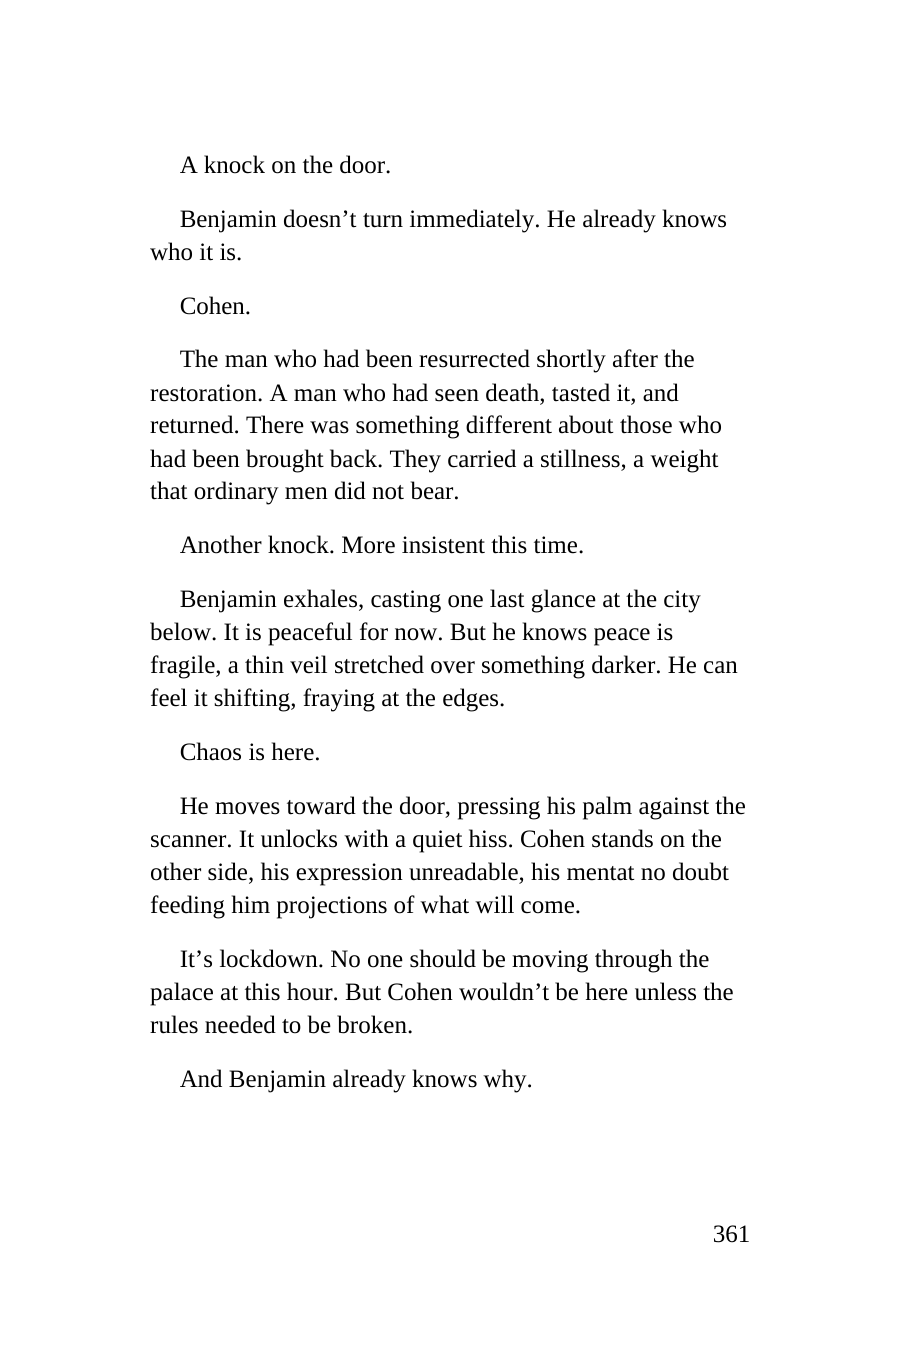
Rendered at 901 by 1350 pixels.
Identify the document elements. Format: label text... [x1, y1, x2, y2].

text Another knock. More insistent this time. [150, 531, 750, 559]
text A knock on the door. [150, 150, 750, 179]
text Benjamin doesn’t turn immediately. He already knows who it is. [150, 204, 750, 266]
text Cohen. [150, 291, 750, 319]
text The man who had been resurrected shortly after the restoration. A man who had seen death, tasted it, and returned. There was something different about those who had been brought back. They carried a stillness, a weight that ordinary men did not bear. [150, 344, 750, 505]
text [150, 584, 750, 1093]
